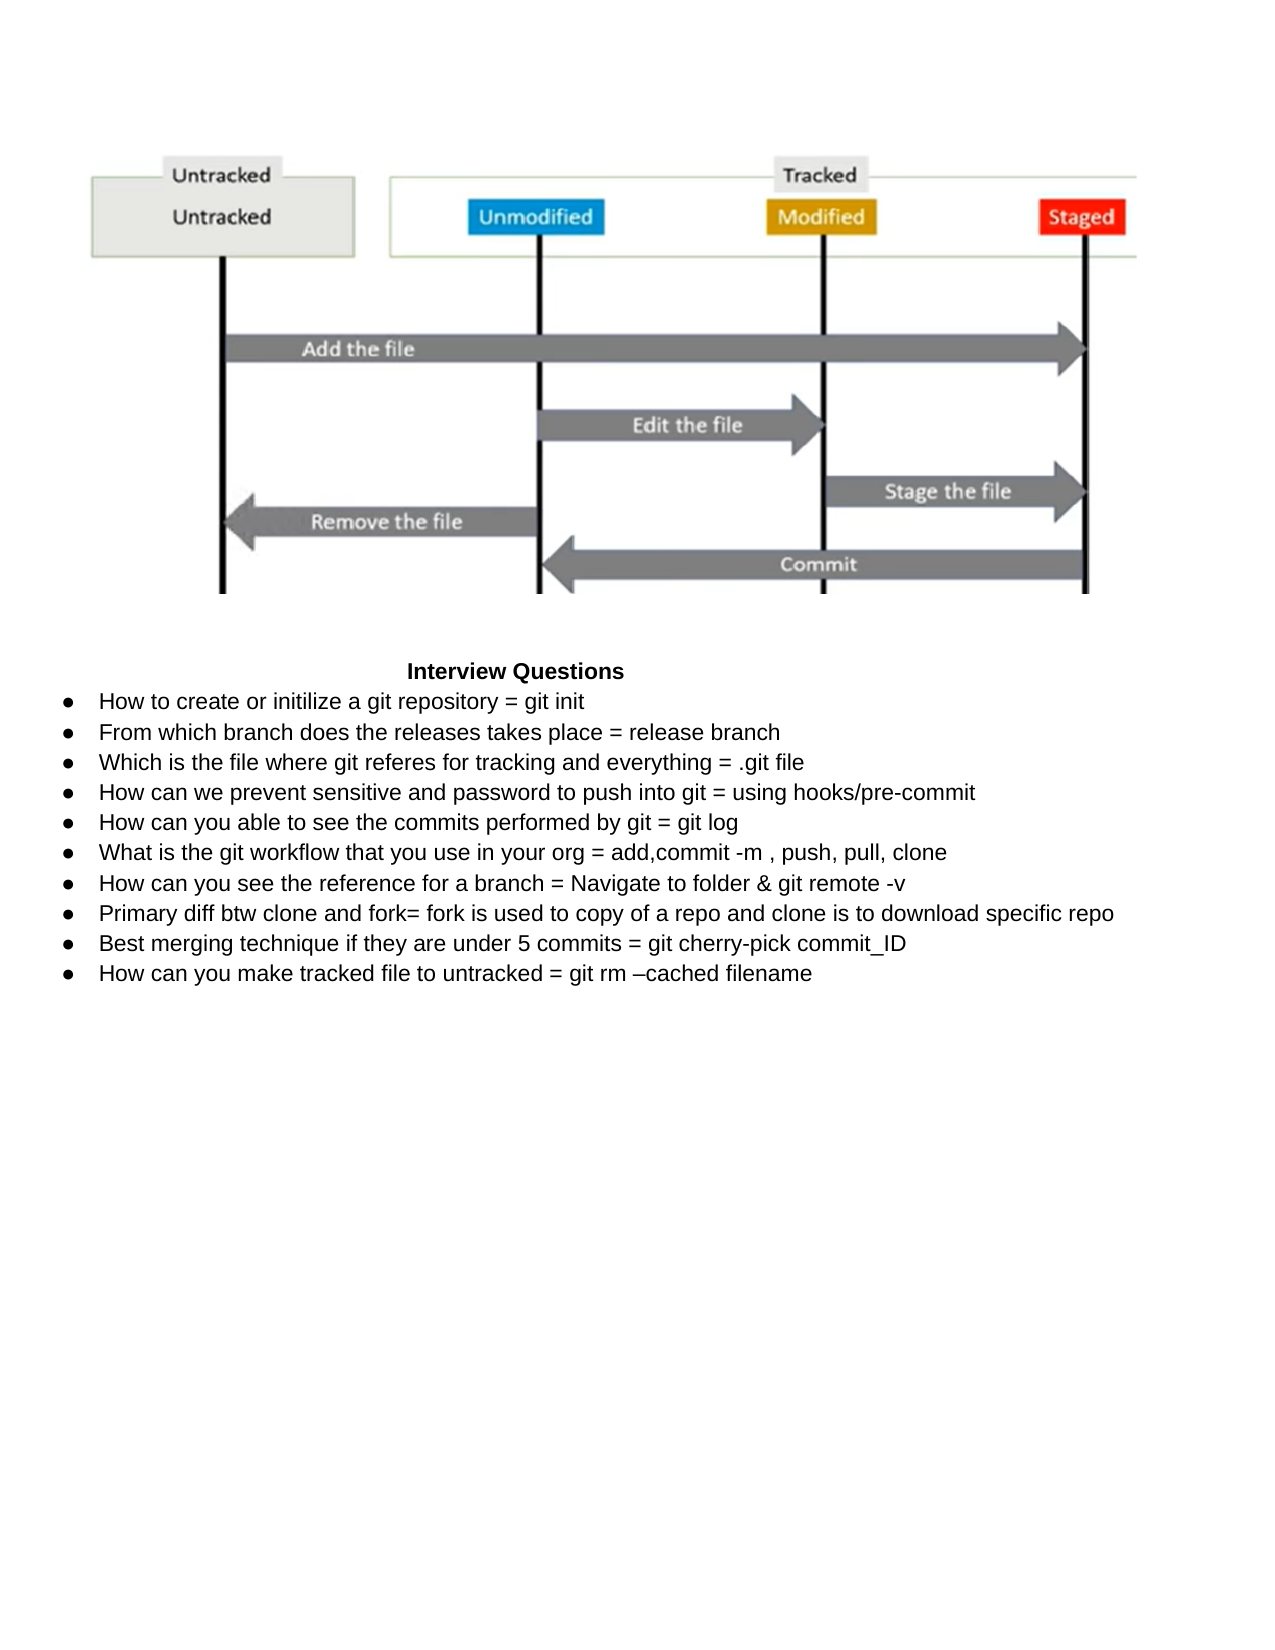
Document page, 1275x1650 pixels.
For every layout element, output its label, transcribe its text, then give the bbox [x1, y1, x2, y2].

list What is the git workflow that you use in your org = add,commit -m , push, pull, clone [61, 839, 1209, 866]
list From which branch does the releases takes place = release branch [61, 718, 1209, 745]
list Best merging technique if they are under 5 commits = git cherry-pick commit_ID [61, 930, 1209, 956]
list Primary diff btw clone and fork= fork is used to copy of a repo and clone is to download specific repo [61, 900, 1209, 926]
list How can we prevent sensitive and password to push into git = using hooks/pre-commit [61, 779, 1209, 805]
list How can you able to see the commits performed by git = git log [61, 809, 1209, 835]
list Which is the file where git referes for tracking and everything = .git file [61, 749, 1209, 775]
picture [84, 150, 1137, 594]
list How can you make tracked file to untracked = git rm –cached filename [61, 960, 1209, 986]
list How can you see the reference for a branch = Navigate to folder & git remote -v [61, 869, 1209, 896]
text Interview Questions [84, 658, 1209, 684]
list How to create or initilize a git repository = git init [61, 688, 1209, 714]
